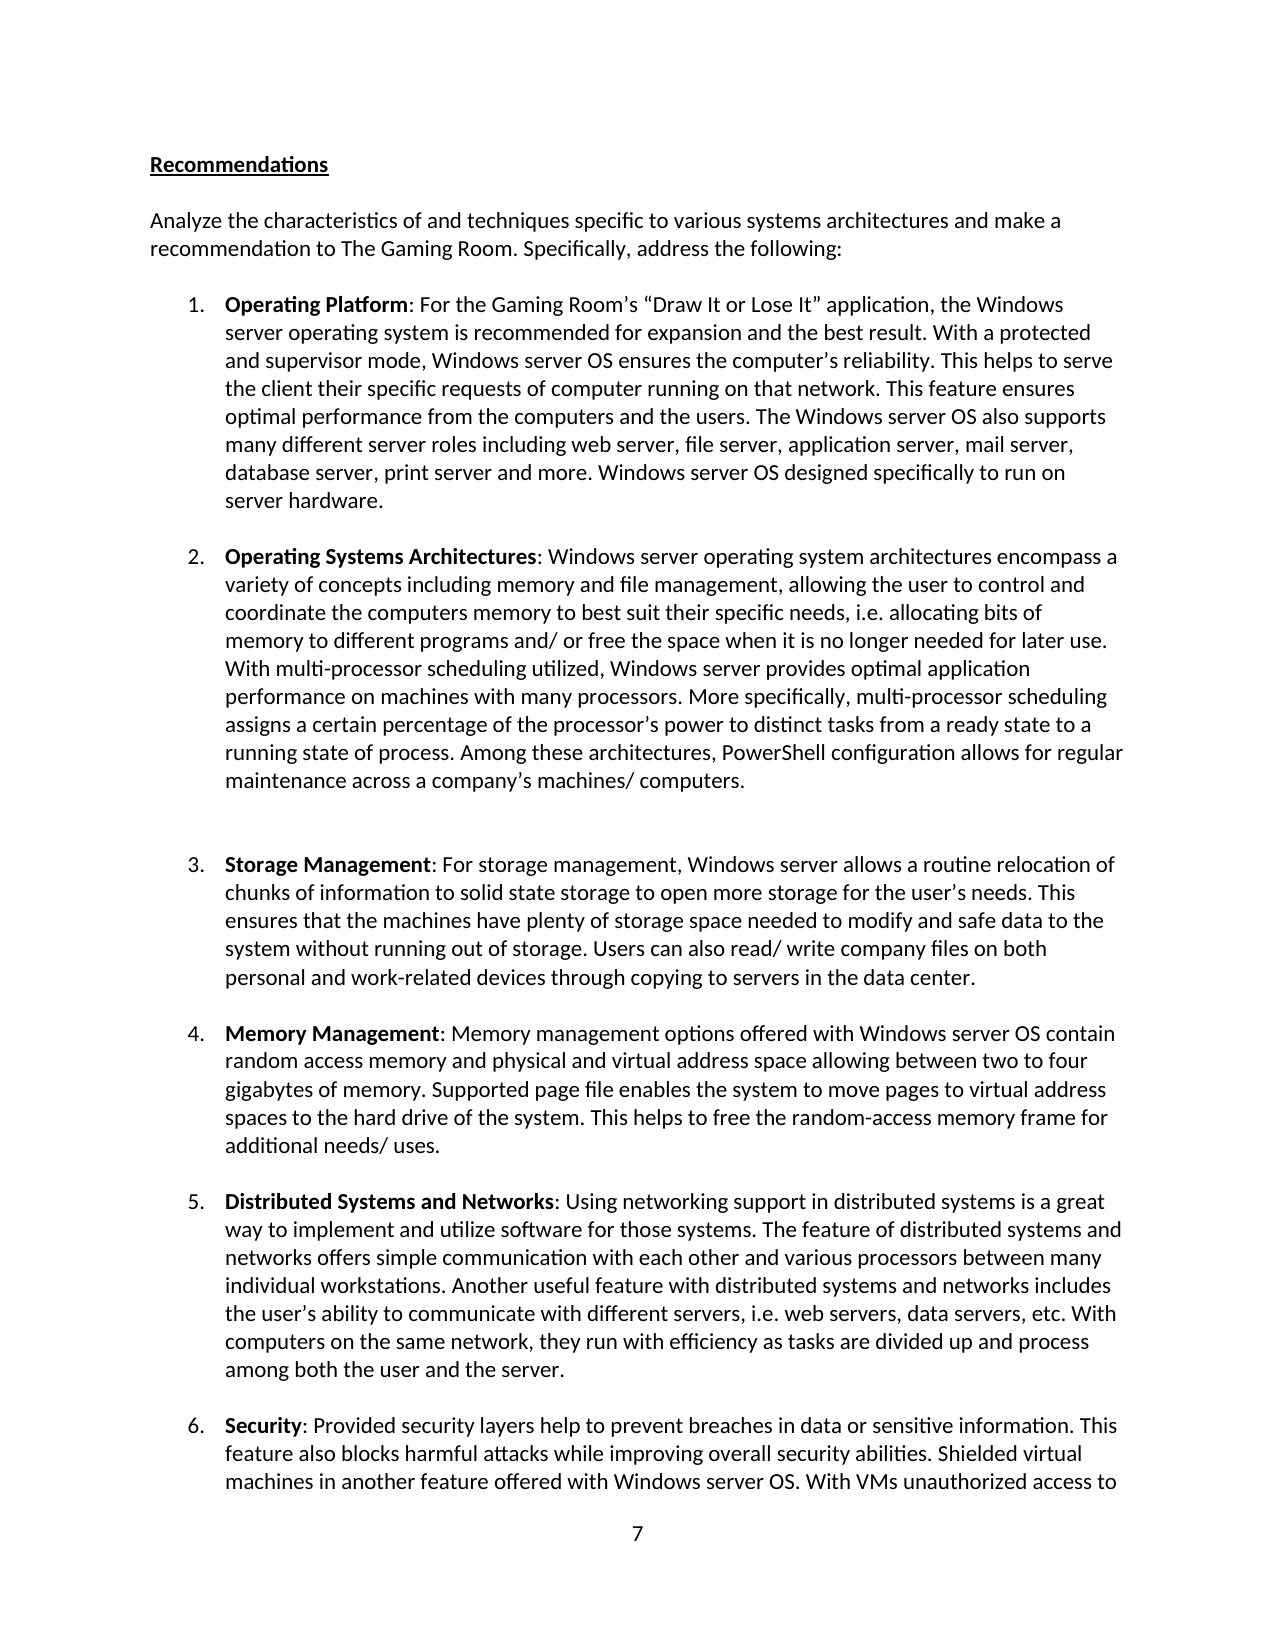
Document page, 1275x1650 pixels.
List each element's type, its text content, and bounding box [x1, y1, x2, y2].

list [187, 1411, 1125, 1495]
list Operating Systems Architectures: Windows server operating system architectures encompass a variety of concepts including memory and file management, allowing the user to control and coordinate the computers memory to best suit their specific needs, i.e. allocating bits of memory to different programs and/ or free the space when it is no longer needed for later use. With multi-processor scheduling utilized, Windows server provides optimal application performance on machines with many processors. More specifically, multi-processor scheduling assigns a certain percentage of the processor’s power to distinct tasks from a ready state to a running state of process. Among these architectures, PowerShell configuration allows for regular maintenance across a company’s machines/ computers. [187, 542, 1125, 794]
subtitle Recommendations [150, 150, 1125, 178]
list Storage Management: For storage management, Windows server allows a routine relocation of chunks of information to solid state storage to open more storage for the user’s needs. This ensures that the machines have plenty of storage space needed to modify and safe data to the system without running out of storage. Users can also read/ write company files on both personal and work-related devices through copying to servers in the data center. [187, 851, 1125, 991]
list Distributed Systems and Networks: Using networking support in distributed systems is a great way to implement and utilize software for those systems. The feature of distributed systems and networks offers simple communication with each other and various processors between many individual workstations. Another useful feature with distributed systems and networks includes the user’s ability to communicate with different servers, i.e. web servers, data servers, etc. With computers on the same network, they run with efficiency as tasks are divided up and process among both the user and the server. [187, 1187, 1125, 1383]
list Operating Platform: For the Gaming Room’s “Draw It or Lose It” application, the Windows server operating system is recommended for expansion and the best result. With a protected and supervisor mode, Windows server OS ensures the computer’s reliability. This helps to serve the client their specific requests of computer running on that network. This feature ensures optimal performance from the computers and the users. The Windows server OS also supports many different server roles including web server, file server, application server, mail server, database server, print server and more. Windows server OS designed specifically to run on server hardware. [187, 290, 1125, 514]
list Memory Management: Memory management options offered with Windows server OS contain random access memory and physical and virtual address space allowing between two to four gigabytes of memory. Supported page file enables the system to move pages to virtual address spaces to the hard drive of the system. This helps to free the random-access memory frame for additional needs/ uses. [187, 1019, 1125, 1159]
text Analyze the characteristics of and techniques specific to various systems architectures and make a recommendation to The Gaming Room. Specifically, address the following: [150, 206, 1125, 262]
